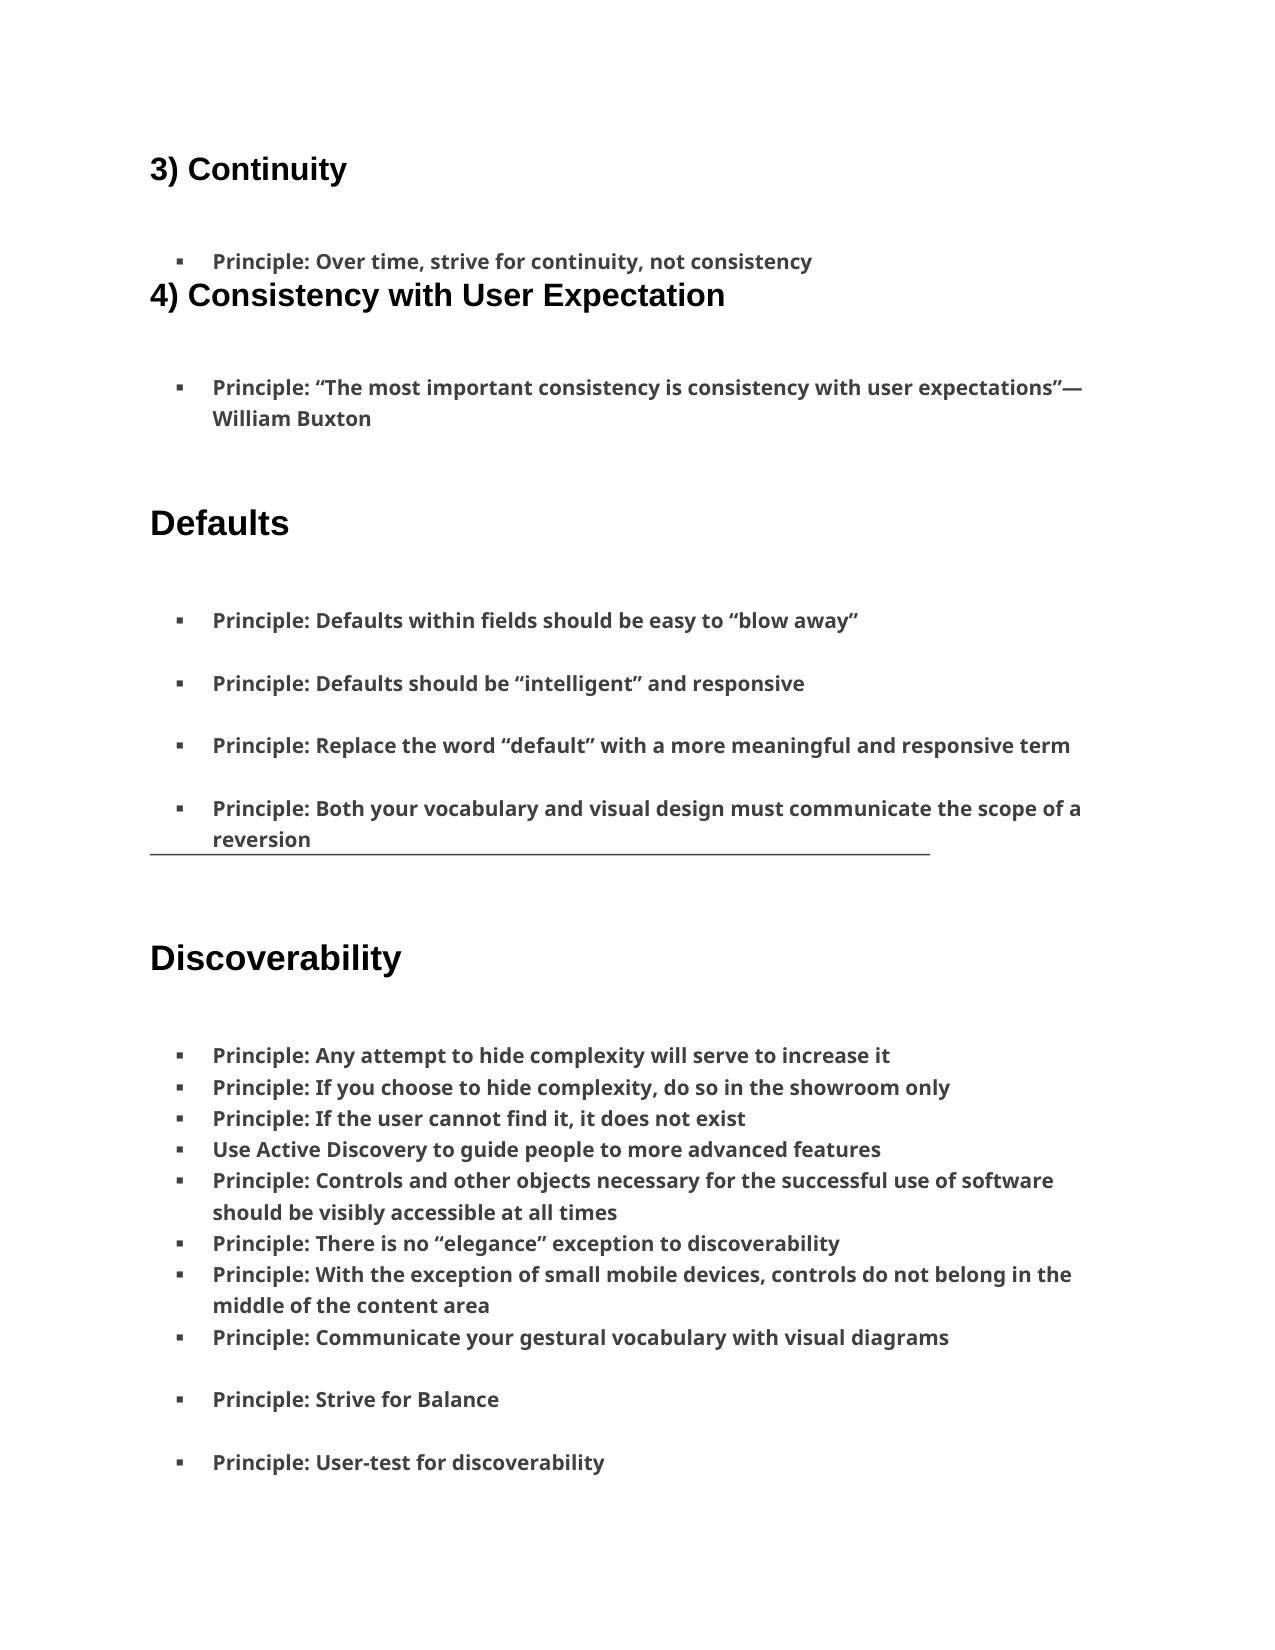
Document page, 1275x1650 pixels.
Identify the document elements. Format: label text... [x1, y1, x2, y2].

list Principle: Defaults within fields should be easy to “blow away” [175, 604, 1125, 666]
list Principle: With the exception of small mobile devices, controls do not belong in the middle of the content area [175, 1257, 1125, 1320]
text Defaults [150, 502, 1125, 543]
list Principle: Controls and other objects necessary for the successful use of software should be visibly accessible at all times [175, 1163, 1125, 1226]
list Principle: Defaults should be “intelligent” and responsive [175, 666, 1125, 729]
list Principle: Strive for Balance [175, 1382, 1125, 1413]
list Principle: Replace the word “default” with a more meaningful and responsive term [175, 729, 1125, 791]
list Principle: User-test for discoverability [175, 1445, 1125, 1476]
text 4) Consistency with User Expectation [150, 276, 1125, 313]
list Use Active Discovery to guide people to more advanced features [175, 1132, 1125, 1163]
list Principle: Communicate your gestural vocabulary with visual diagrams [175, 1320, 1125, 1351]
text Discoverability [150, 937, 1125, 977]
list Principle: There is no “elegance” exception to discoverability [175, 1226, 1125, 1257]
list Principle: Over time, strive for continuity, not consistency [175, 244, 1125, 276]
list Principle: Any attempt to hide complexity will serve to increase it [175, 1038, 1125, 1070]
list Principle: Both your vocabulary and visual design must communicate the scope of a reversion [175, 791, 1125, 854]
list Principle: “The most important consistency is consistency with user expectations”—William Buxton [175, 370, 1125, 433]
list Principle: If the user cannot find it, it does not exist [175, 1101, 1125, 1132]
list Principle: If you choose to hide complexity, do so in the showroom only [175, 1070, 1125, 1101]
text 3) Continuity [150, 150, 1125, 187]
